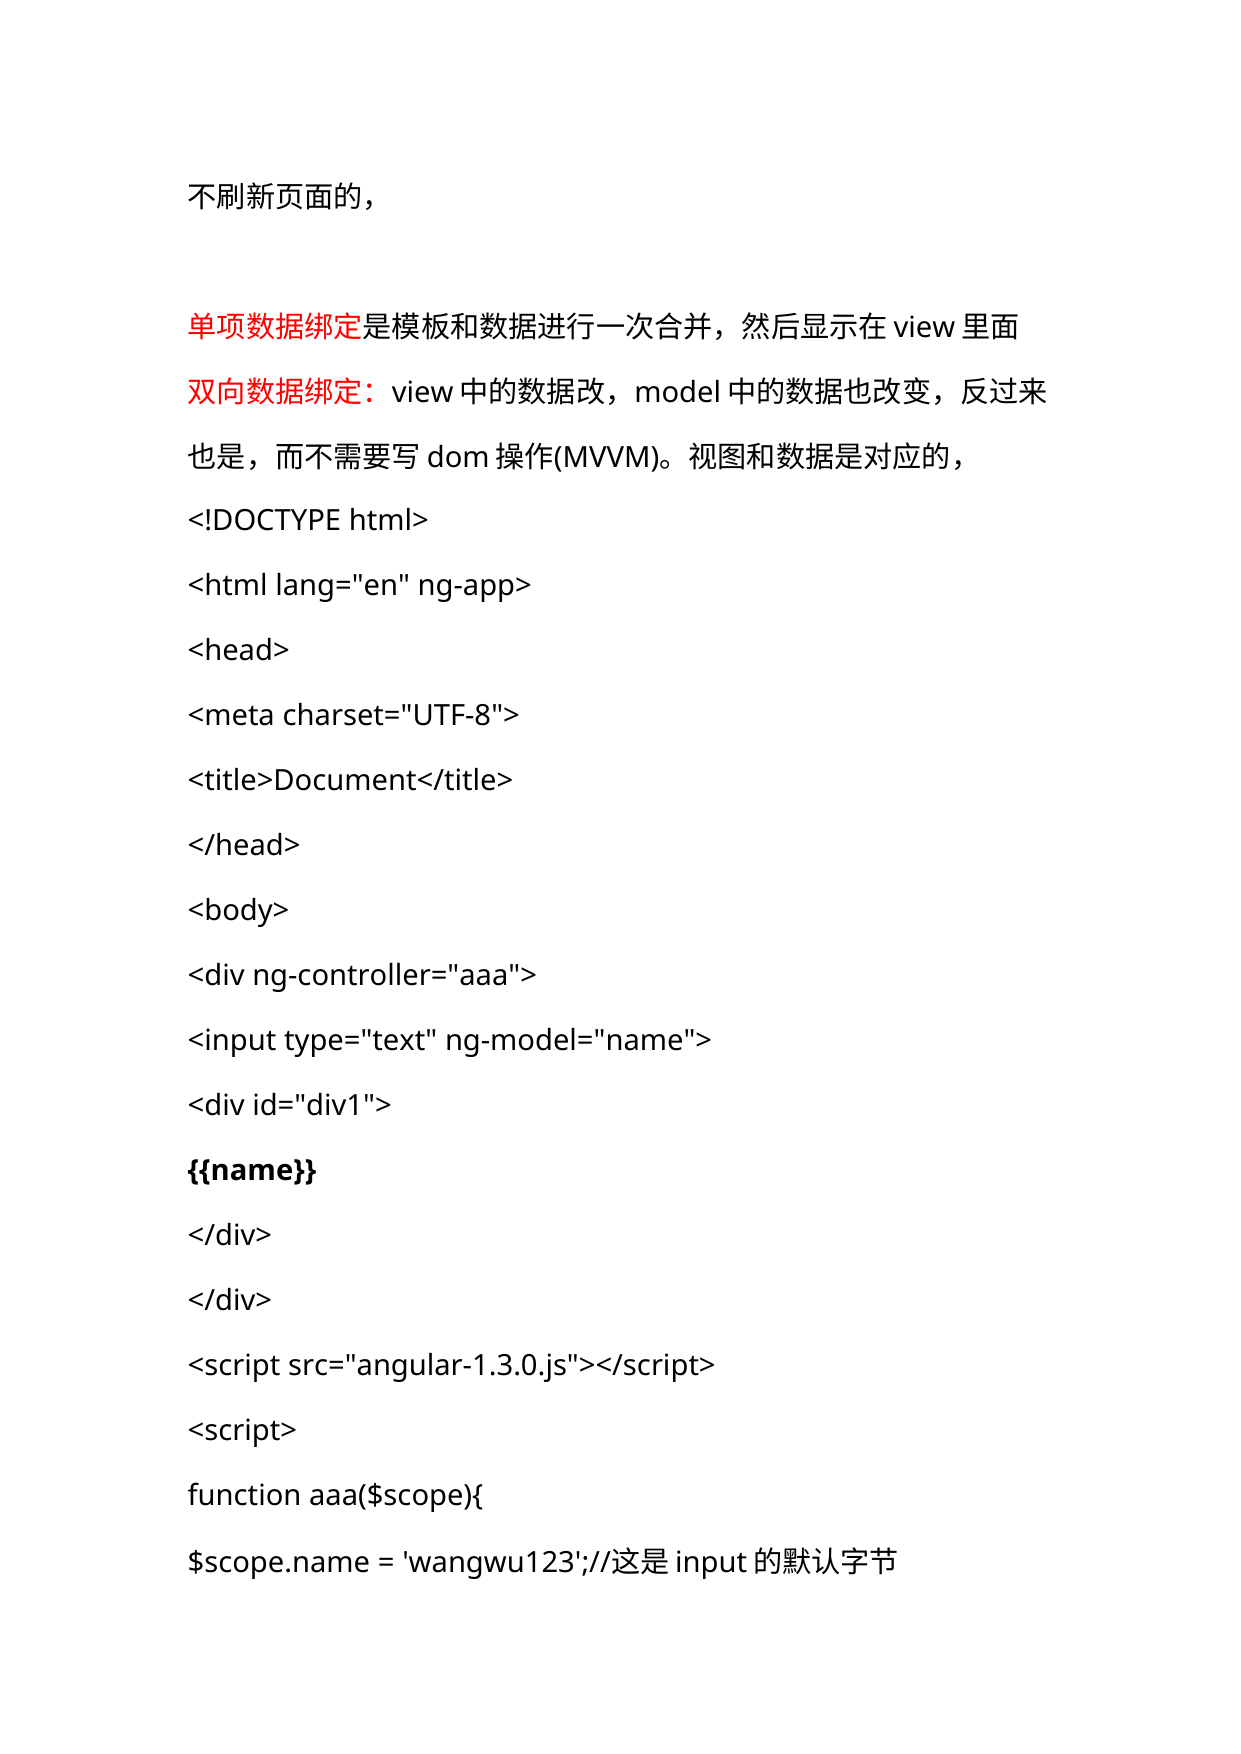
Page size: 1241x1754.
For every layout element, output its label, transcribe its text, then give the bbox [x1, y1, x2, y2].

text <div id="div1"> [187, 1072, 1053, 1137]
text <script src="angular-1.3.0.js"></script> [187, 1332, 1053, 1397]
text $scope.name = 'wangwu123';//这是input的默认字节 [187, 1527, 1053, 1592]
text function aaa($scope){ [187, 1462, 1053, 1527]
text <input type="text" ng-model="name"> [187, 1007, 1053, 1072]
text <body> [187, 877, 1053, 942]
text 不刷新页面的， [187, 162, 1053, 227]
text <html lang="en" ng-app> [187, 552, 1053, 617]
text </head> [187, 812, 1053, 877]
text <div ng-controller="aaa"> [187, 942, 1053, 1007]
text <title>Document</title> [187, 747, 1053, 812]
text <head> [187, 617, 1053, 682]
text <!DOCTYPE html> [187, 487, 1053, 552]
text <script> [187, 1397, 1053, 1462]
text </div> [187, 1267, 1053, 1332]
text {{name}} [187, 1137, 1053, 1202]
text <meta charset="UTF-8"> [187, 682, 1053, 747]
text 单项数据绑定是模板和数据进行一次合并，然后显示在view里面 [187, 292, 1053, 357]
text 双向数据绑定：view中的数据改，model中的数据也改变，反过来也是，而不需要写dom操作(MVVM)。视图和数据是对应的， [187, 357, 1053, 487]
text </div> [187, 1202, 1053, 1267]
